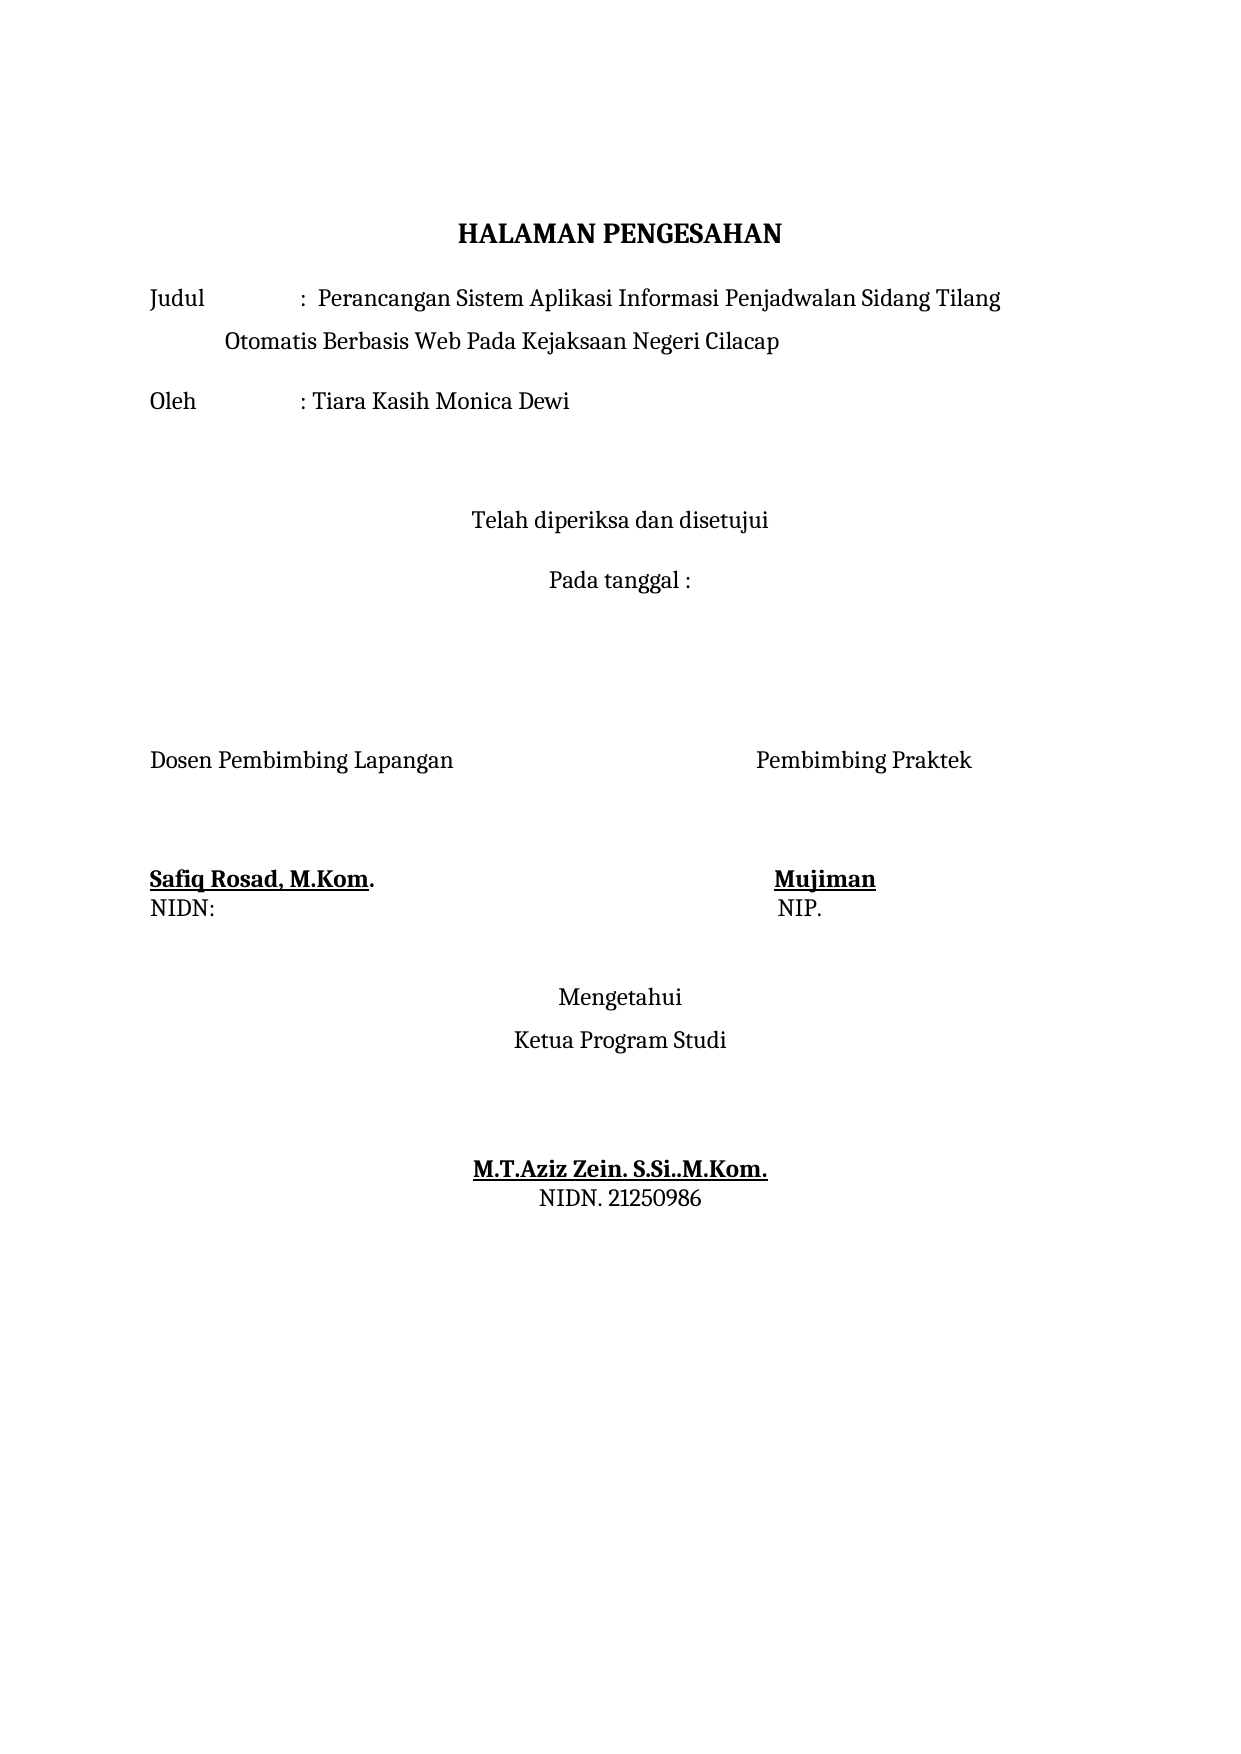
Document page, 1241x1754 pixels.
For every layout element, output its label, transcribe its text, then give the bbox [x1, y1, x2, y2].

text NIDN: NIP. [150, 894, 1090, 923]
text M.T.Aziz Zein. S.Si..M.Kom. [150, 1155, 1090, 1184]
text HALAMAN PENGESAHAN [150, 217, 1090, 251]
text Judul : Perancangan Sistem Aplikasi Informasi Penjadwalan Sidang Tilang Otomatis Berbasis Web Pada Kejaksaan Negeri Cilacap [150, 284, 1090, 356]
text Mengetahui [150, 982, 1090, 1011]
text Dosen Pembimbing Lapangan Pembimbing Praktek [150, 746, 1090, 774]
text Ketua Program Studi [150, 1026, 1090, 1054]
text NIDN. 21250986 [150, 1184, 1090, 1212]
text Telah diperiksa dan disetujui [150, 506, 1090, 535]
text Oleh : Tiara Kasih Monica Dewi [150, 387, 1090, 416]
text Pada tanggal : [150, 566, 1090, 595]
text Safiq Rosad, M.Kom. Mujiman [150, 865, 1090, 894]
